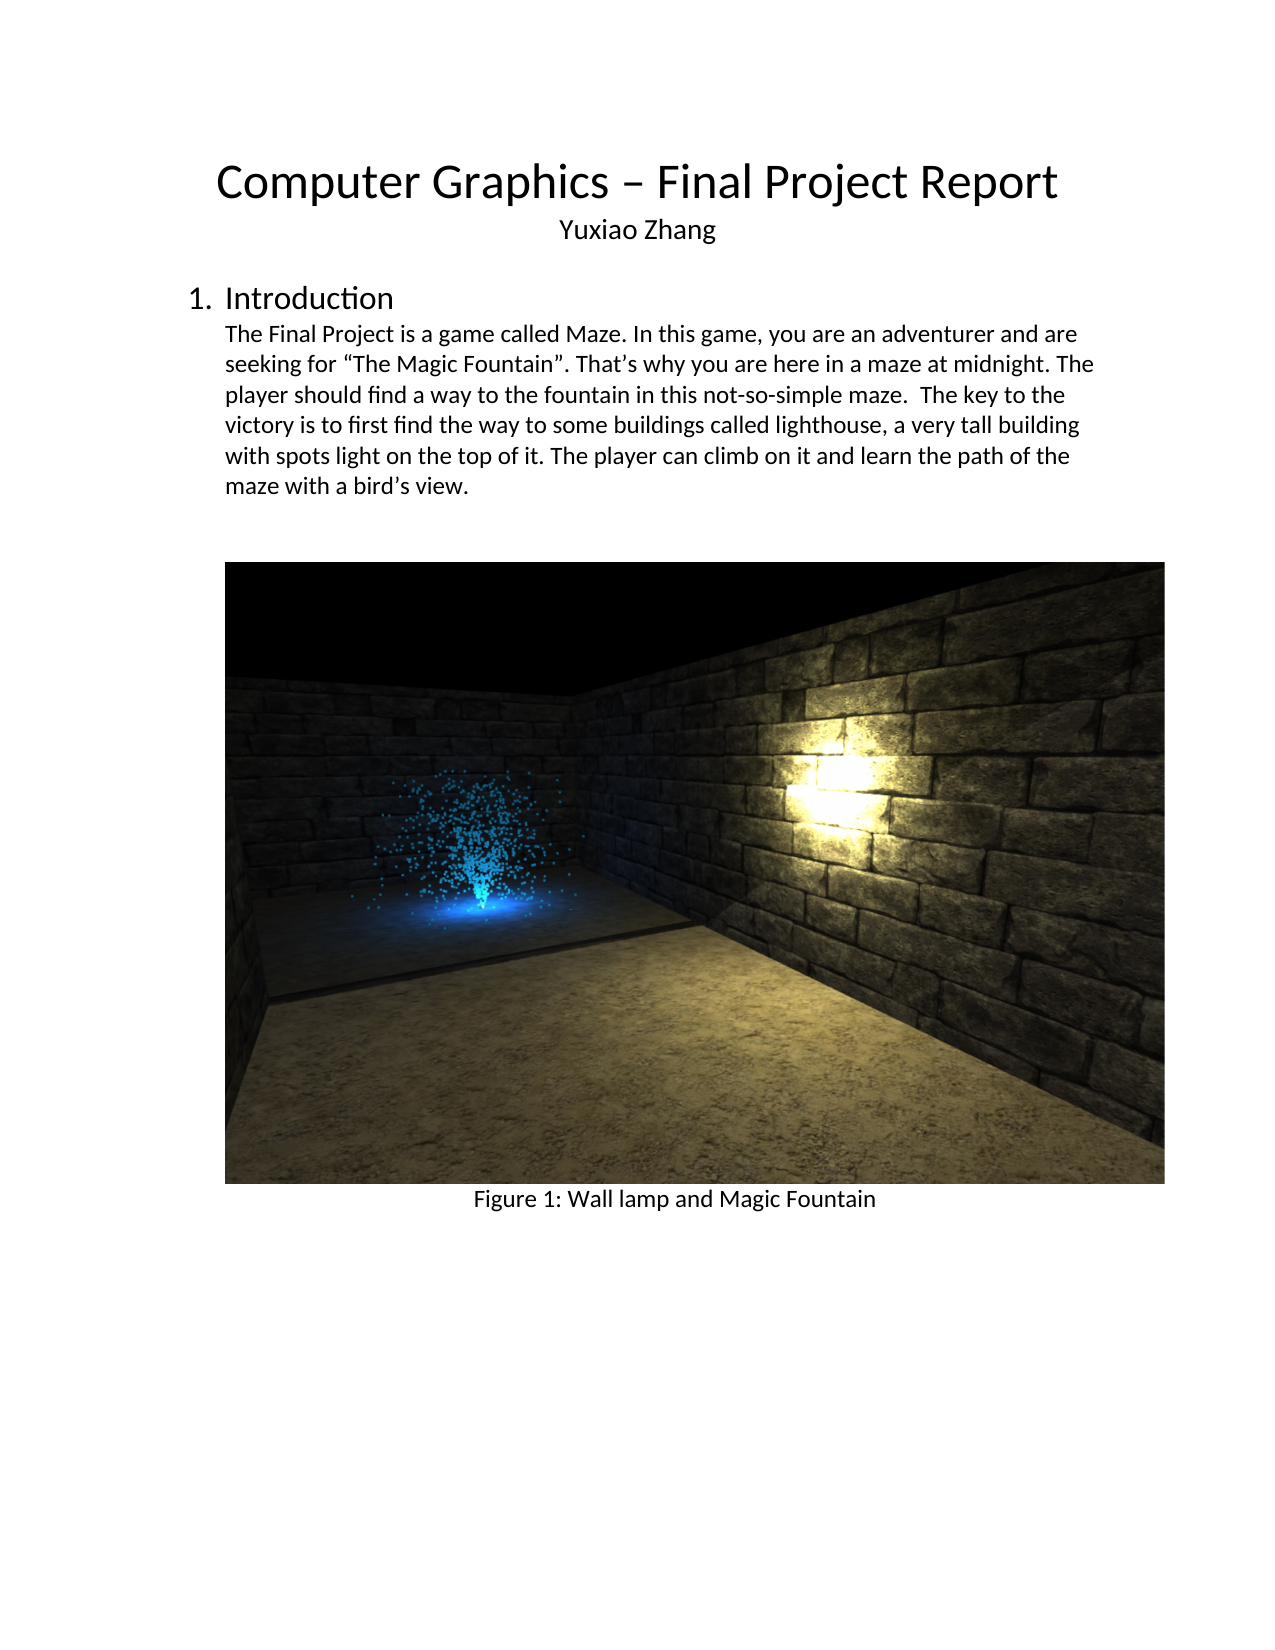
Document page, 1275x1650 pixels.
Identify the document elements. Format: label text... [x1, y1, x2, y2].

picture [225, 562, 1166, 1184]
list The Final Project is a game called Maze. In this game, you are an adventurer and are seeking for “The Magic Fountain”. That’s why you are here in a maze at midnight. The player should find a way to the fountain in this not-so-simple maze. The key to the victory is to first find the way to some buildings called lighthouse, a very tall building with spots light on the top of it. The player can climb on it and learn the path of the maze with a bird’s view. [225, 318, 1125, 501]
text Computer Graphics – Final Project Report [150, 150, 1125, 211]
text Yuxiao Zhang [150, 211, 1125, 247]
list Figure 1: Wall lamp and Magic Fountain [225, 1184, 1125, 1214]
list Introduction [187, 277, 1125, 318]
